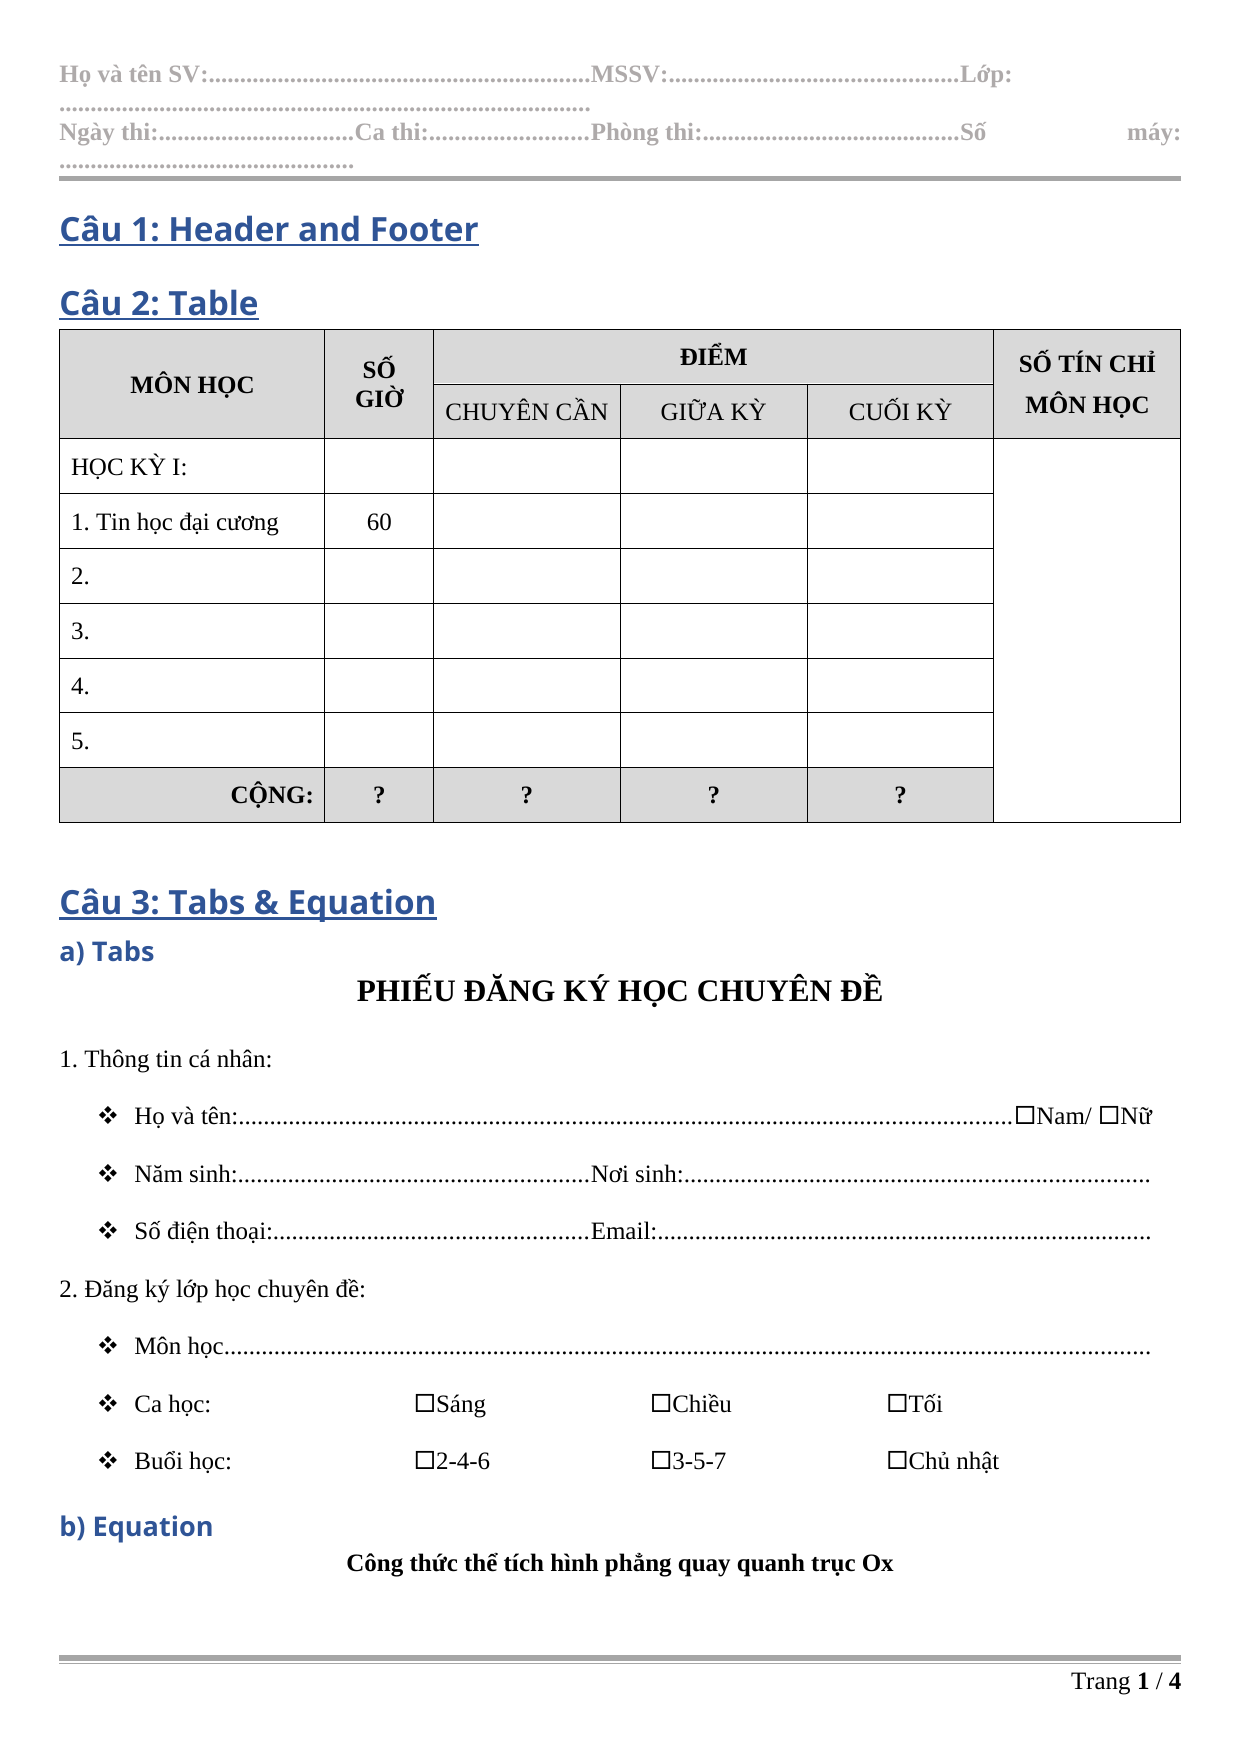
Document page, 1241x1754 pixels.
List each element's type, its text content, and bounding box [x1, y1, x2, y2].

table_cell ? [808, 768, 993, 822]
table_cell [325, 549, 433, 603]
table_cell [325, 659, 433, 712]
table_cell 5. [60, 713, 324, 767]
table_header MÔN HỌC [60, 330, 324, 438]
text Công thức thể tích hình phẳng quay quanh trục Ox [59, 1548, 1181, 1576]
table_cell [434, 713, 620, 767]
table_cell 60 [325, 494, 433, 548]
table_cell [621, 549, 807, 603]
list Năm sinh: Nơi sinh: [97, 1159, 1181, 1187]
list Ca học: Sáng Chiều Tối [97, 1389, 1181, 1417]
table_cell CUỐI KỲ [808, 385, 993, 438]
table_cell CỘNG: [60, 768, 324, 822]
table_cell ? [434, 768, 620, 822]
table_cell [325, 713, 433, 767]
table_cell CHUYÊN CẦN [434, 385, 620, 438]
text PHIẾU ĐĂNG KÝ HỌC CHUYÊN ĐỀ [59, 972, 1181, 1008]
table_cell [808, 439, 993, 493]
table_cell [325, 439, 433, 493]
table_cell [621, 439, 807, 493]
table_cell ? [325, 768, 433, 822]
table_cell 1. Tin học đại cương [60, 494, 324, 548]
table_cell [325, 604, 433, 657]
table_cell HỌC KỲ I: [60, 439, 324, 493]
table_cell [434, 494, 620, 548]
subtitle b) Equation [59, 1508, 1181, 1545]
subtitle Câu 1: Header and Footer [59, 206, 1181, 251]
table_cell [434, 659, 620, 712]
text 2. Đăng ký lớp học chuyên đề: [59, 1274, 1181, 1302]
subtitle a) Tabs [59, 932, 1181, 969]
table_cell [808, 659, 993, 712]
table_cell [434, 549, 620, 603]
table_cell [994, 439, 1180, 822]
table_header SỐ GIỜ [325, 330, 433, 438]
table_cell 4. [60, 659, 324, 712]
list Môn học [97, 1331, 1181, 1360]
table_cell [808, 549, 993, 603]
table_cell [621, 494, 807, 548]
table_cell [808, 713, 993, 767]
list Buổi học: 2-4-6 3-5-7 Chủ nhật [97, 1446, 1181, 1475]
table_cell ? [621, 768, 807, 822]
table_cell [434, 604, 620, 657]
table_cell [808, 494, 993, 548]
table_cell 3. [60, 604, 324, 657]
table_cell 2. [60, 549, 324, 603]
table_cell [808, 604, 993, 657]
text 1. Thông tin cá nhân: [59, 1044, 1181, 1072]
list Họ và tên: Nam/ Nữ [97, 1101, 1181, 1130]
table_cell [621, 604, 807, 657]
table_header SỐ TÍN CHỈ MÔN HỌC [994, 330, 1180, 438]
table_cell [434, 439, 620, 493]
table_cell [621, 713, 807, 767]
subtitle Câu 2: Table [59, 280, 1181, 325]
list Số điện thoại: Email: [97, 1216, 1181, 1245]
table_cell GIỮA KỲ [621, 385, 807, 438]
table_cell [621, 659, 807, 712]
subtitle Câu 3: Tabs & Equation [59, 879, 1181, 924]
table_header ĐIỂM [434, 330, 993, 383]
